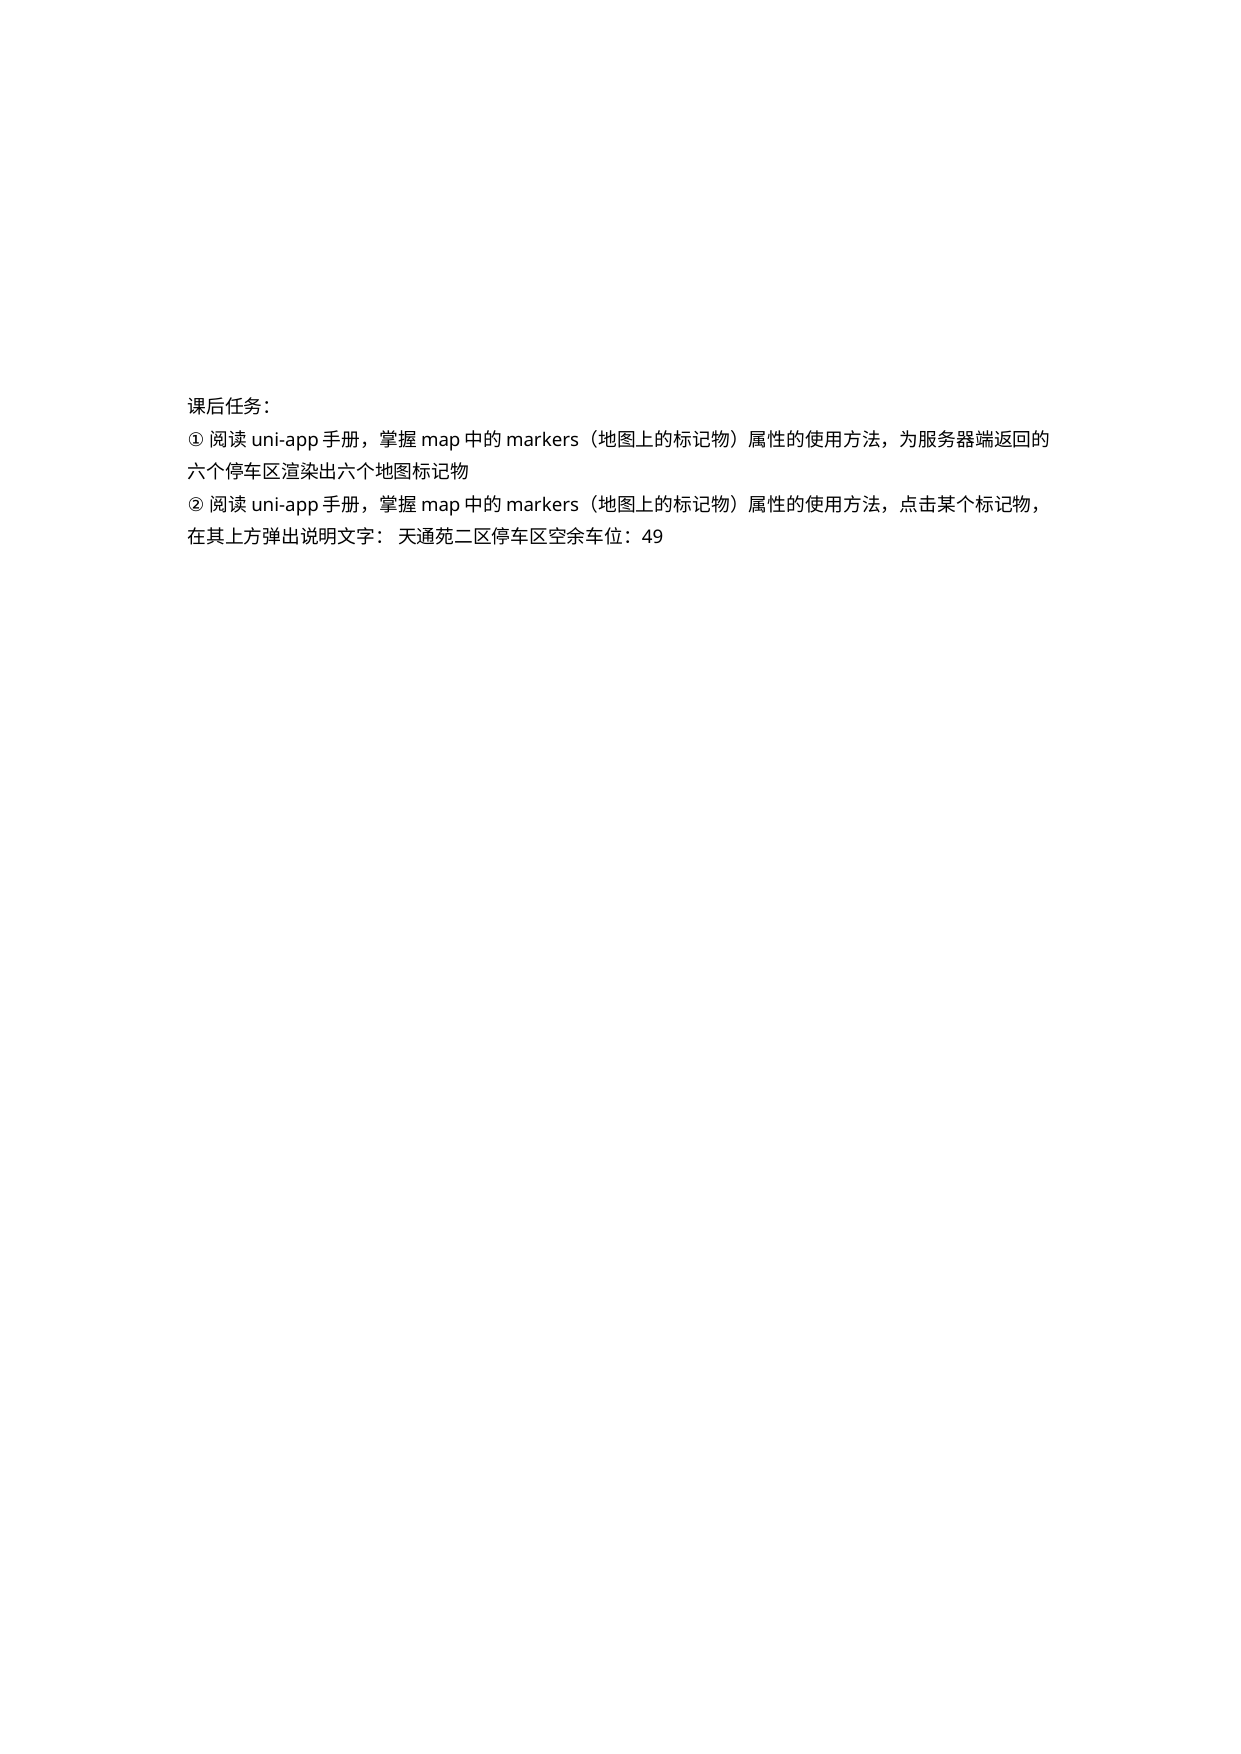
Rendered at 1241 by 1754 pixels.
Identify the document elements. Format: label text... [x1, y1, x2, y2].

text ① 阅读uni-app手册，掌握map中的markers（地图上的标记物）属性的使用方法，为服务器端返回的六个停车区渲染出六个地图标记物 [187, 422, 1053, 487]
text ② 阅读uni-app手册，掌握map中的markers（地图上的标记物）属性的使用方法，点击某个标记物，在其上方弹出说明文字： 天通苑二区停车区空余车位：49 [187, 487, 1053, 552]
text 课后任务： [187, 389, 1053, 422]
